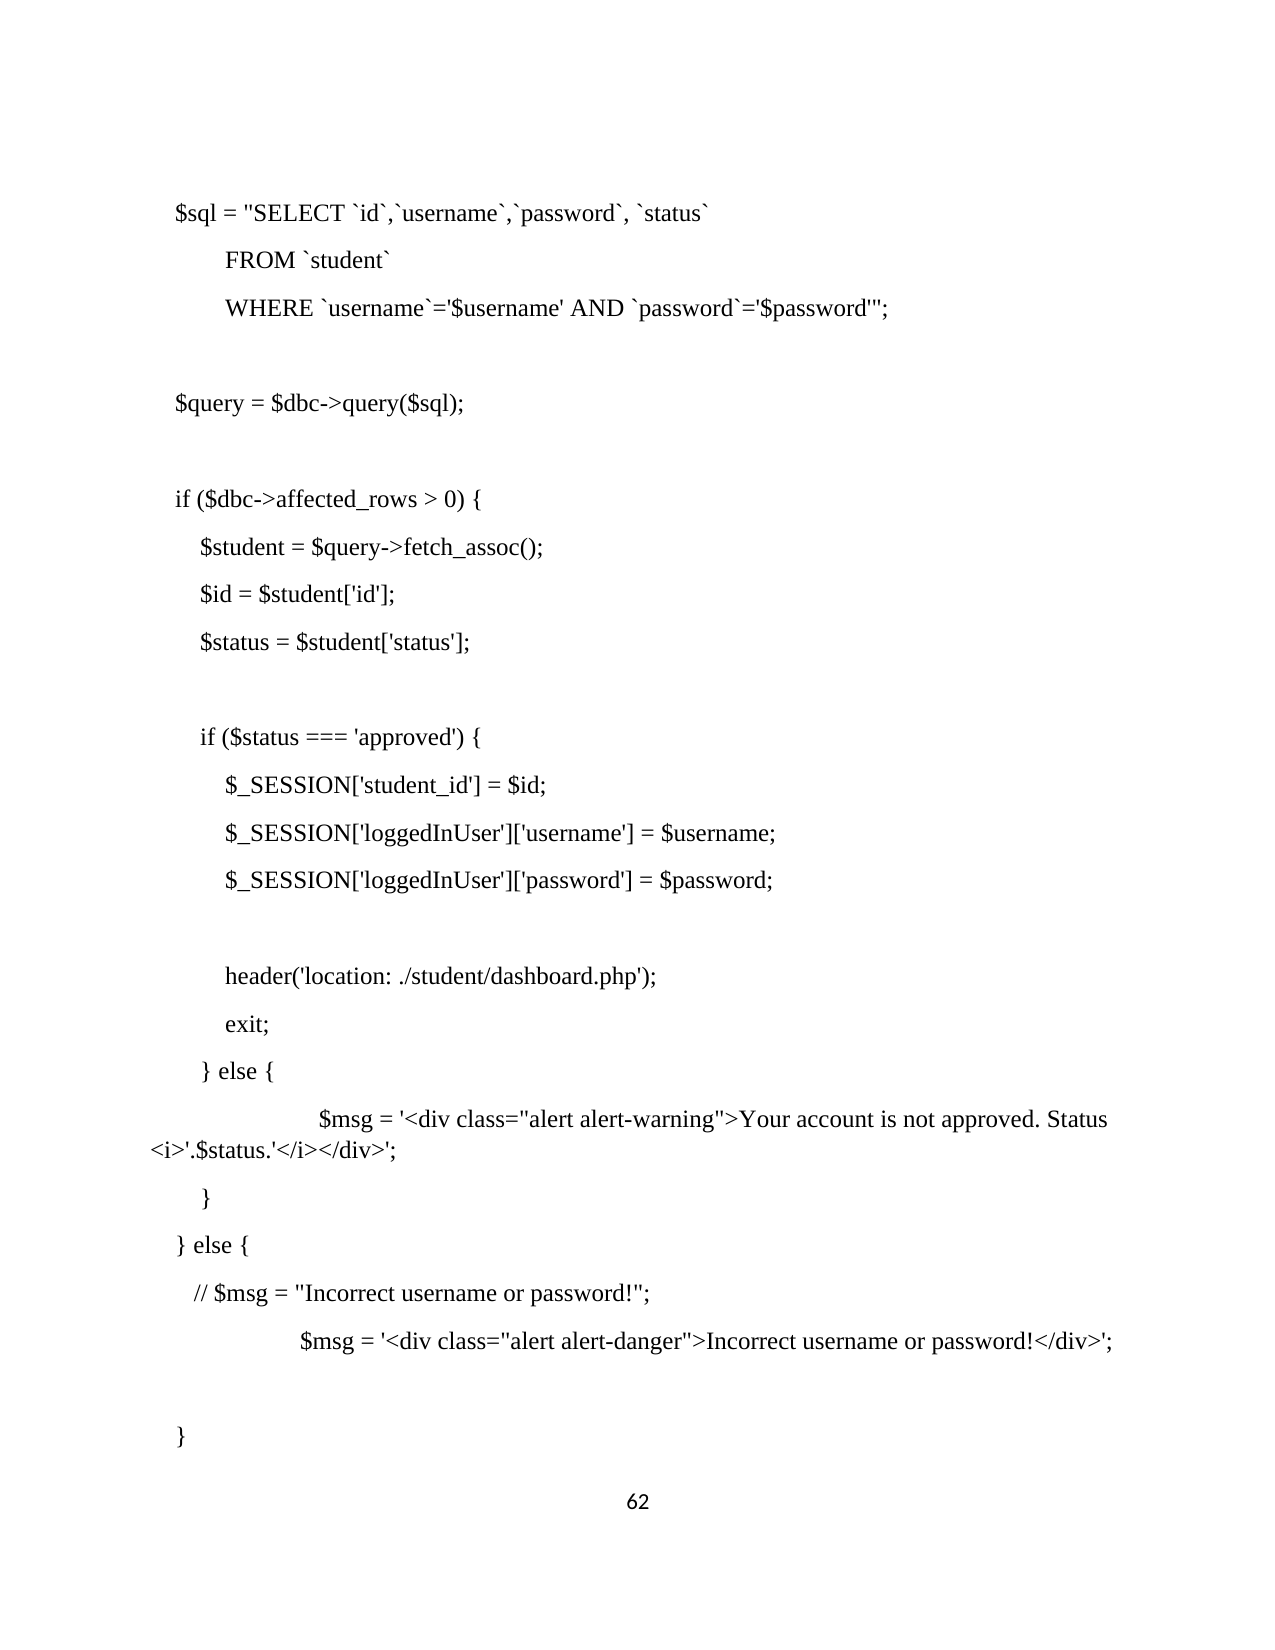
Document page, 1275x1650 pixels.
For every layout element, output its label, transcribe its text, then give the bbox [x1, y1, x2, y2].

text $status = $student['status']; [150, 627, 1125, 656]
text $msg = '<div class="alert alert-danger">Incorrect username or password!</div>'; [150, 1326, 1125, 1355]
text } else { [150, 1056, 1125, 1085]
text $msg = '<div class="alert alert-warning">Your account is not approved. Status <i>'.$status.'</i></div>'; [150, 1104, 1125, 1164]
text header('location: ./student/dashboard.php'); [150, 961, 1125, 990]
text if ($dbc->affected_rows > 0) { [150, 484, 1125, 513]
text $_SESSION['student_id'] = $id; [150, 770, 1125, 799]
text if ($status === 'approved') { [150, 722, 1125, 751]
text $id = $student['id']; [150, 579, 1125, 608]
text FROM `student` [150, 245, 1125, 274]
text // $msg = "Incorrect username or password!"; [150, 1278, 1125, 1307]
text WHERE `username`='$username' AND `password`='$password'"; [150, 293, 1125, 322]
text } [150, 1421, 1125, 1450]
text exit; [150, 1009, 1125, 1037]
text } else { [150, 1231, 1125, 1259]
text $student = $query->fetch_assoc(); [150, 532, 1125, 560]
text } [150, 1183, 1125, 1212]
text $query = $dbc->query($sql); [150, 388, 1125, 417]
text $sql = "SELECT `id`,`username`,`password`, `status` [150, 198, 1125, 226]
text $_SESSION['loggedInUser']['username'] = $username; [150, 818, 1125, 847]
text $_SESSION['loggedInUser']['password'] = $password; [150, 866, 1125, 894]
